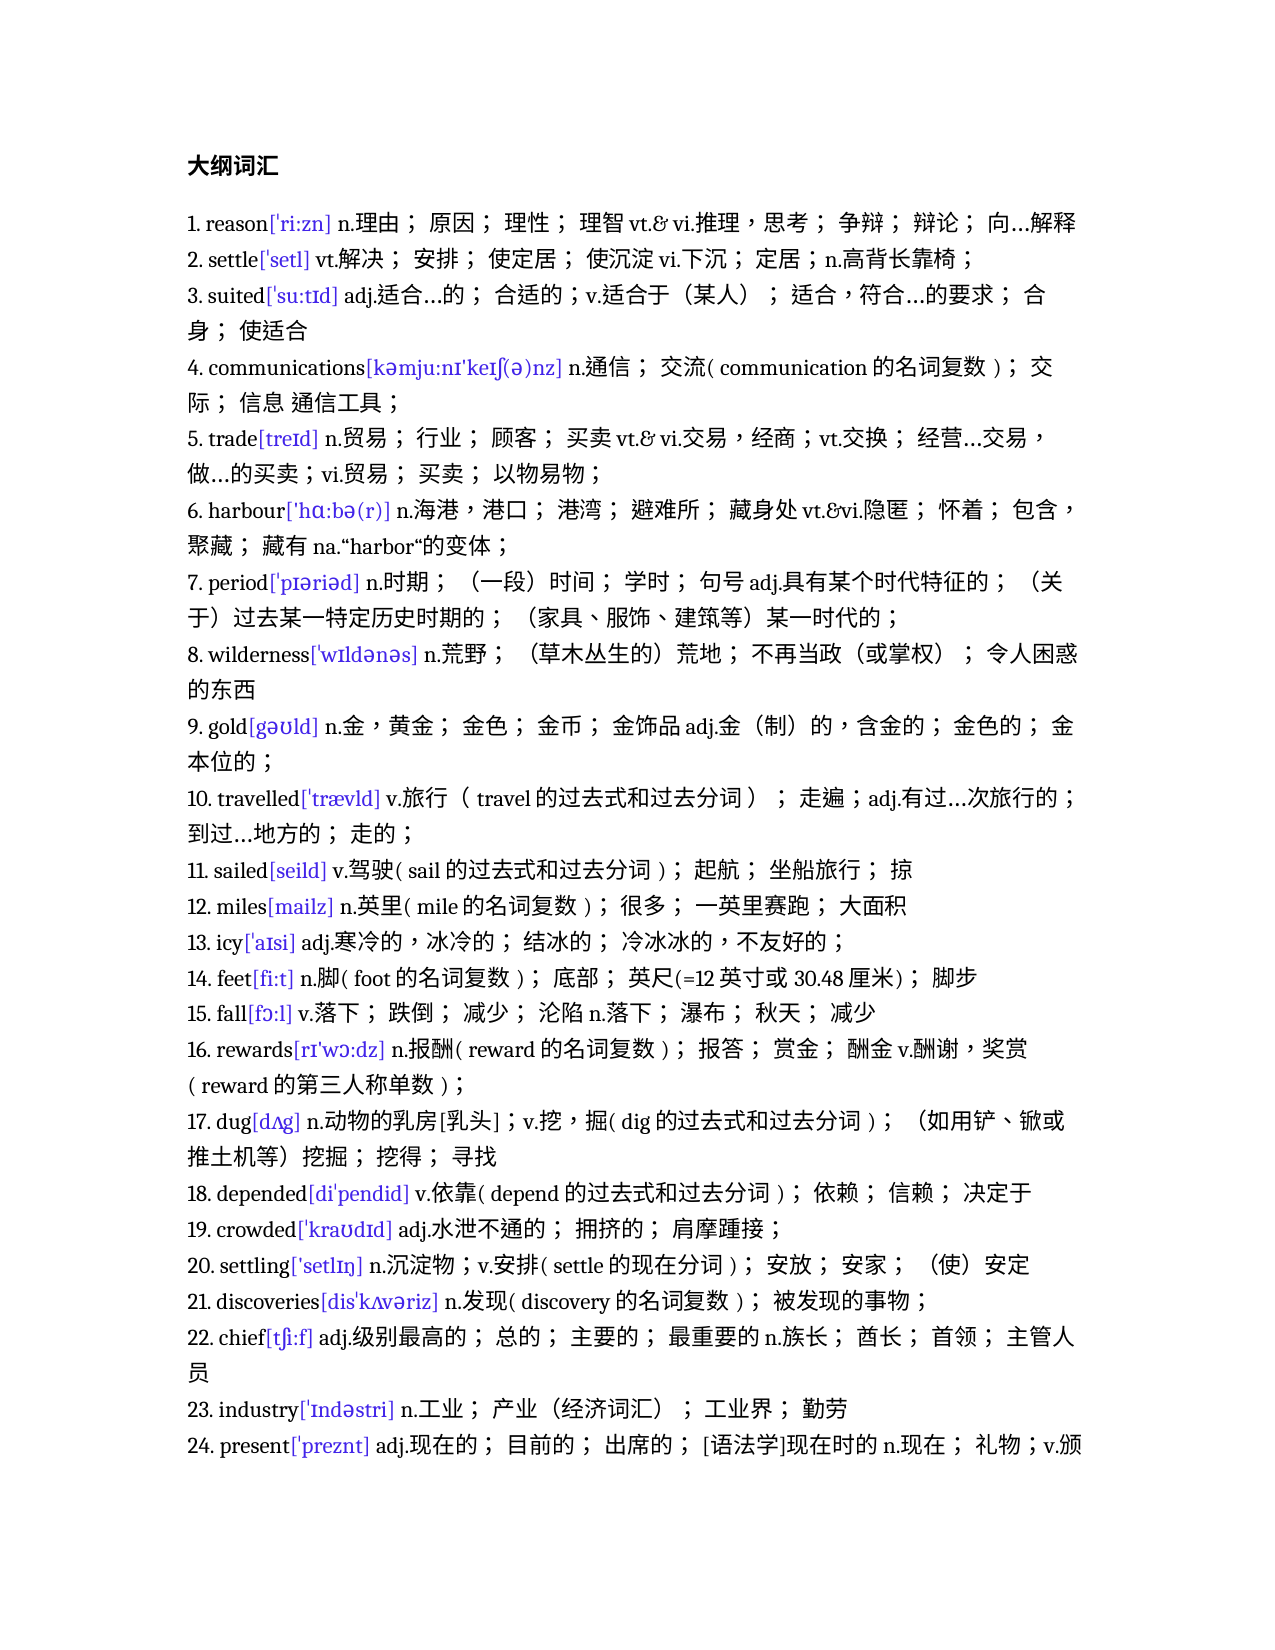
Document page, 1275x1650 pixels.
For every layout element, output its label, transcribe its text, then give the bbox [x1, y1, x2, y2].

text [187, 207, 1087, 1460]
text 大纲词汇 [187, 150, 1087, 181]
